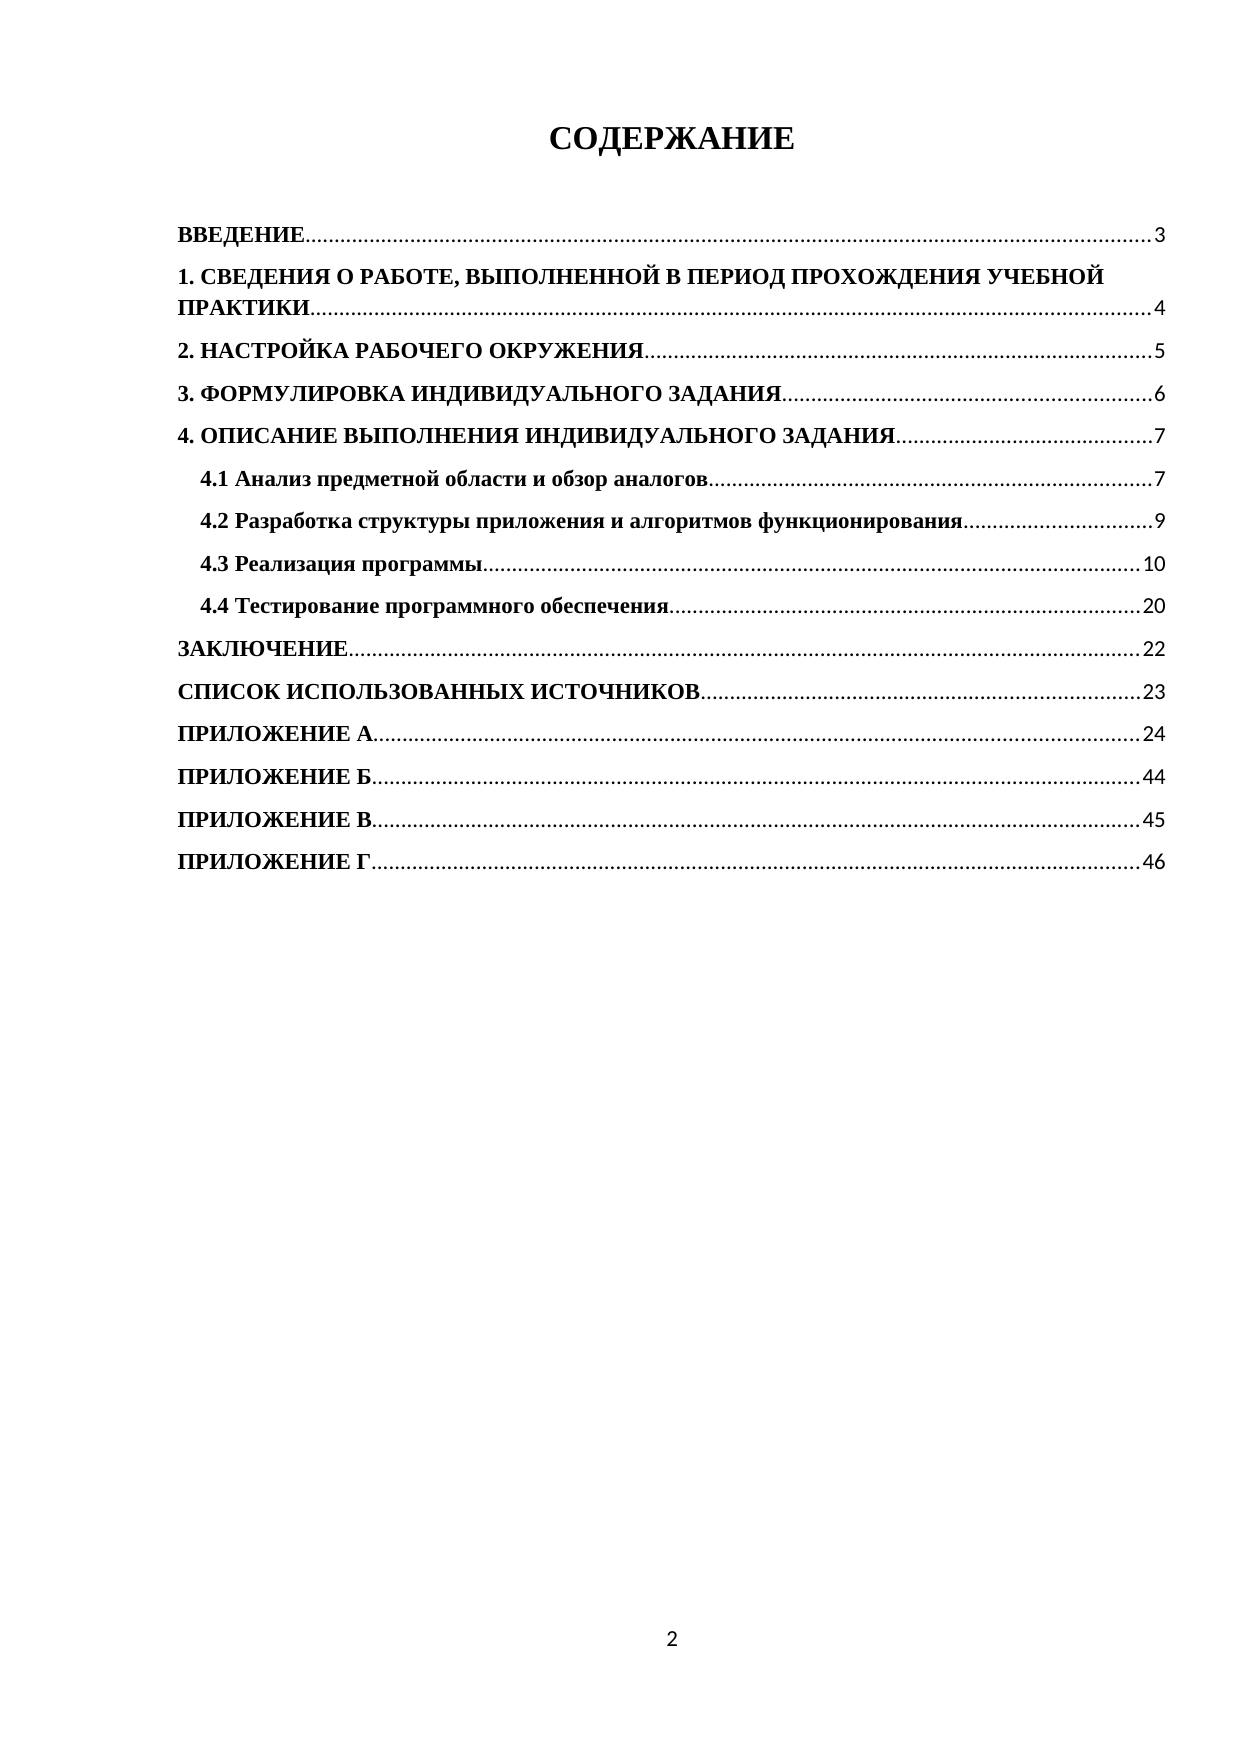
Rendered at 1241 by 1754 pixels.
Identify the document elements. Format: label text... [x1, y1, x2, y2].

text СОДЕРЖАНИЕ [177, 118, 1167, 156]
